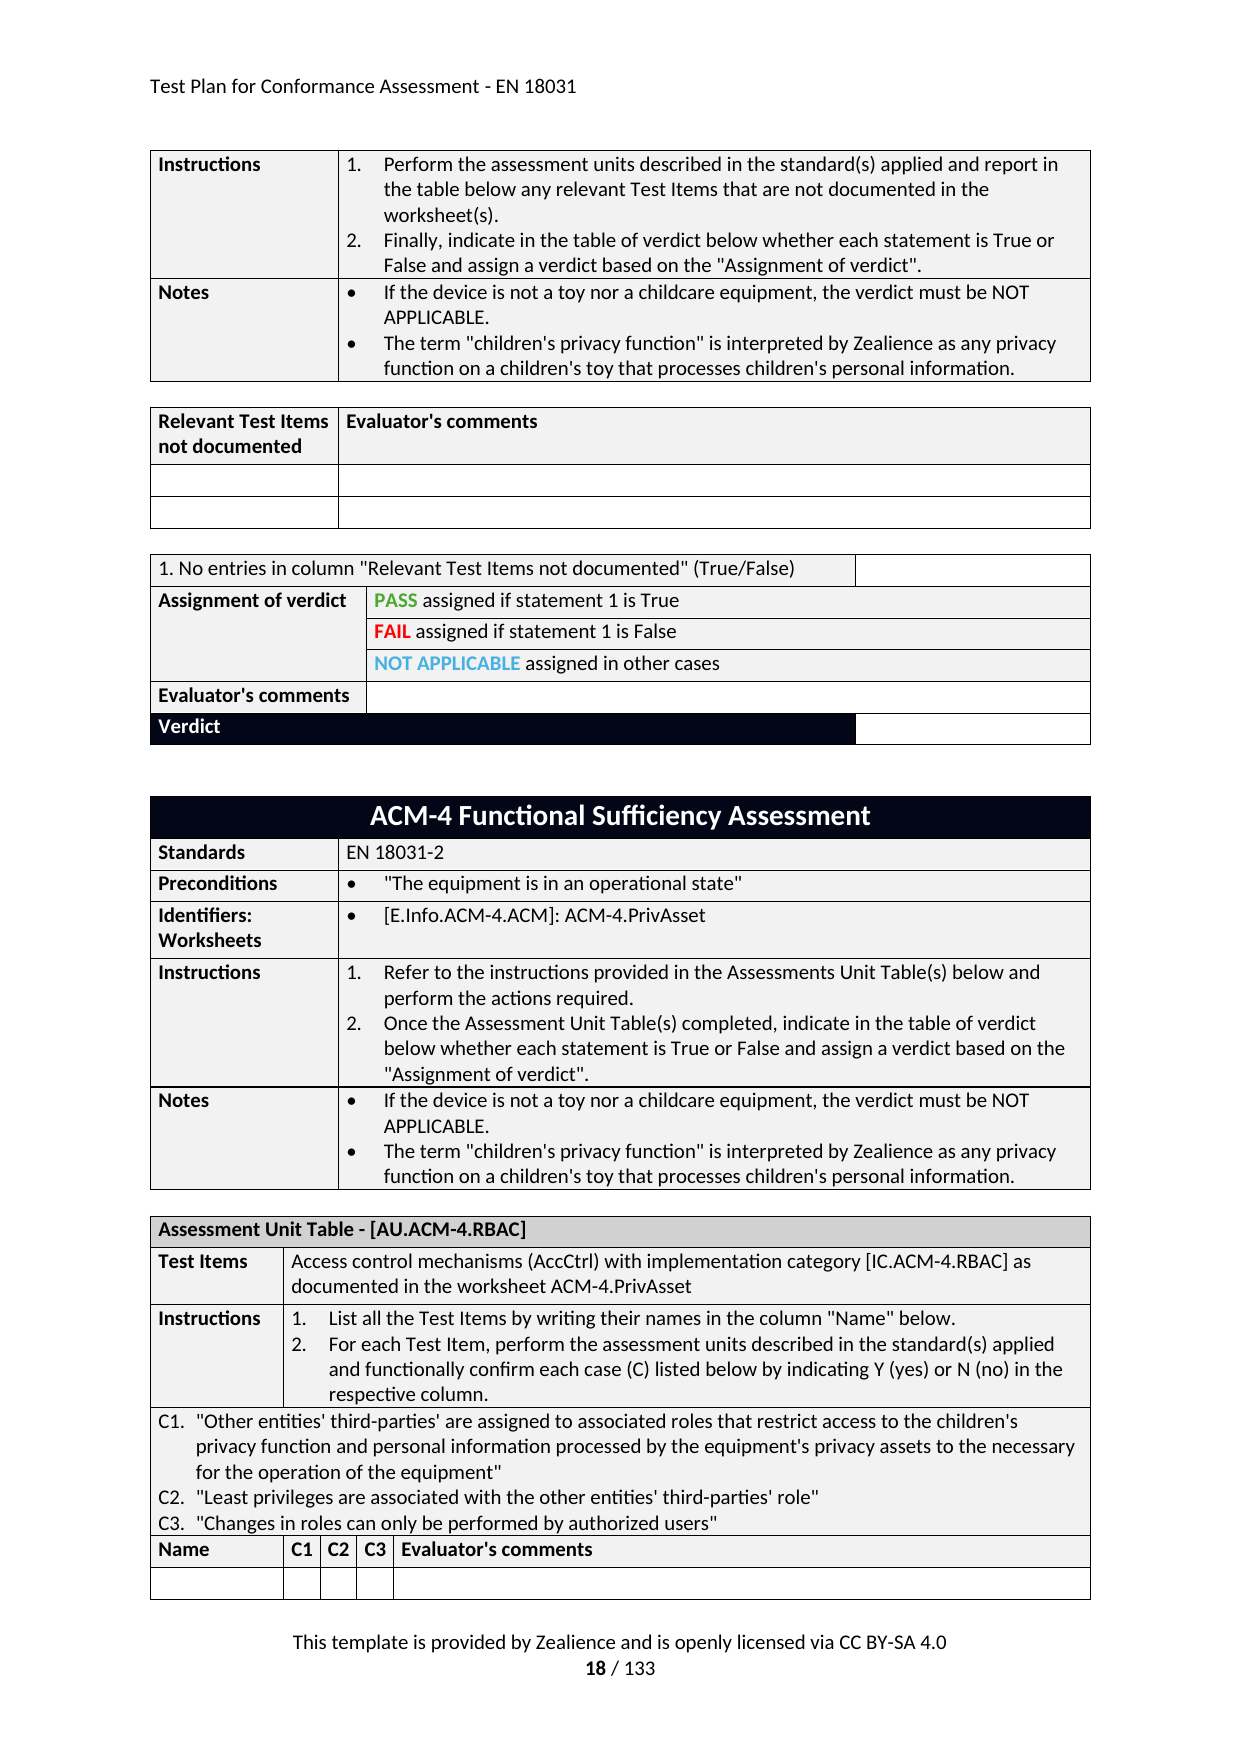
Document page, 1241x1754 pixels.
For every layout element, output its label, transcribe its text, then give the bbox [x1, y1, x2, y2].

table_cell Notes [151, 279, 338, 381]
table_cell Instructions [151, 1305, 283, 1407]
table_cell [367, 682, 1090, 712]
table_cell Refer to the instructions provided in the Assessments Unit Table(s) below and perform the actions required. Once the Assessment Unit Table(s) completed, indicate in the table of verdict below whether each statement is True or False and assign a verdict based on the "Assignment of verdict". [339, 959, 1090, 1086]
table_header 1. No entries in column "Relevant Test Items not documented" (True/False) [151, 555, 855, 586]
table_header Relevant Test Items not documented [151, 408, 338, 464]
table_cell Notes [151, 1088, 338, 1189]
table_cell [394, 1568, 1090, 1598]
table_cell C3 [357, 1536, 393, 1567]
table_header [856, 555, 1090, 586]
table_cell "Other entities' third-parties' are assigned to associated roles that restrict access to the children's privacy function and personal information processed by the equipment's privacy assets to the necessary for the operation of the equipment" "Least privileges are associated with the other entities' third-parties' role" "Changes in roles can only be performed by authorized users" [151, 1408, 1090, 1535]
table_cell Instructions [151, 959, 338, 1086]
table_cell C1 [284, 1536, 320, 1567]
table_cell If the device is not a toy nor a childcare equipment, the verdict must be NOT APPLICABLE. The term "children's privacy function" is interpreted by Zealience as any privacy function on a children's toy that processes children's personal information. [339, 1088, 1090, 1189]
table_header Evaluator's comments [339, 408, 1090, 464]
table_cell [856, 714, 1090, 744]
table_cell [339, 497, 1090, 528]
table_cell Evaluator's comments [151, 682, 366, 712]
table_cell [357, 1568, 393, 1598]
table_cell Instructions [151, 151, 338, 278]
table_cell [151, 465, 338, 496]
table_cell [321, 1568, 356, 1598]
table_cell If the device is not a toy nor a childcare equipment, the verdict must be NOT APPLICABLE. The term "children's privacy function" is interpreted by Zealience as any privacy function on a children's toy that processes children's personal information. [339, 279, 1090, 381]
table_cell [284, 1568, 320, 1598]
table_cell [151, 497, 338, 528]
table_cell [E.Info.ACM-4.ACM]: ACM-4.PrivAsset [339, 902, 1090, 958]
table_cell "The equipment is in an operational state" [339, 871, 1090, 901]
table_cell Perform the assessment units described in the standard(s) applied and report in the table below any relevant Test Items that are not documented in the worksheet(s). Finally, indicate in the table of verdict below whether each statement is True or False and assign a verdict based on the "Assignment of verdict". [339, 151, 1090, 278]
table_cell [151, 1568, 283, 1598]
table_cell Standards [151, 839, 338, 869]
table_cell EN 18031-2 [339, 839, 1090, 869]
table_cell [339, 465, 1090, 496]
table_cell PASS assigned if statement 1 is True [367, 587, 1090, 617]
table_cell Preconditions [151, 871, 338, 901]
table_cell Access control mechanisms (AccCtrl) with implementation category [IC.ACM-4.RBAC] as documented in the worksheet ACM-4.PrivAsset [284, 1248, 1090, 1304]
table_cell Test Items [151, 1248, 283, 1304]
table_cell Name [151, 1536, 283, 1567]
table_cell C2 [321, 1536, 356, 1567]
table_cell Identifiers: Worksheets [151, 902, 338, 958]
table_header ACM-4 Functional Sufficiency Assessment [151, 797, 1090, 838]
table_cell Verdict [151, 714, 855, 744]
table_header Assessment Unit Table - [AU.ACM-4.RBAC] [151, 1217, 1090, 1247]
table_cell FAIL assigned if statement 1 is False [367, 619, 1090, 649]
table_cell NOT APPLICABLE assigned in other cases [367, 650, 1090, 681]
table_cell Evaluator's comments [394, 1536, 1090, 1567]
table_cell Assignment of verdict [151, 587, 366, 681]
